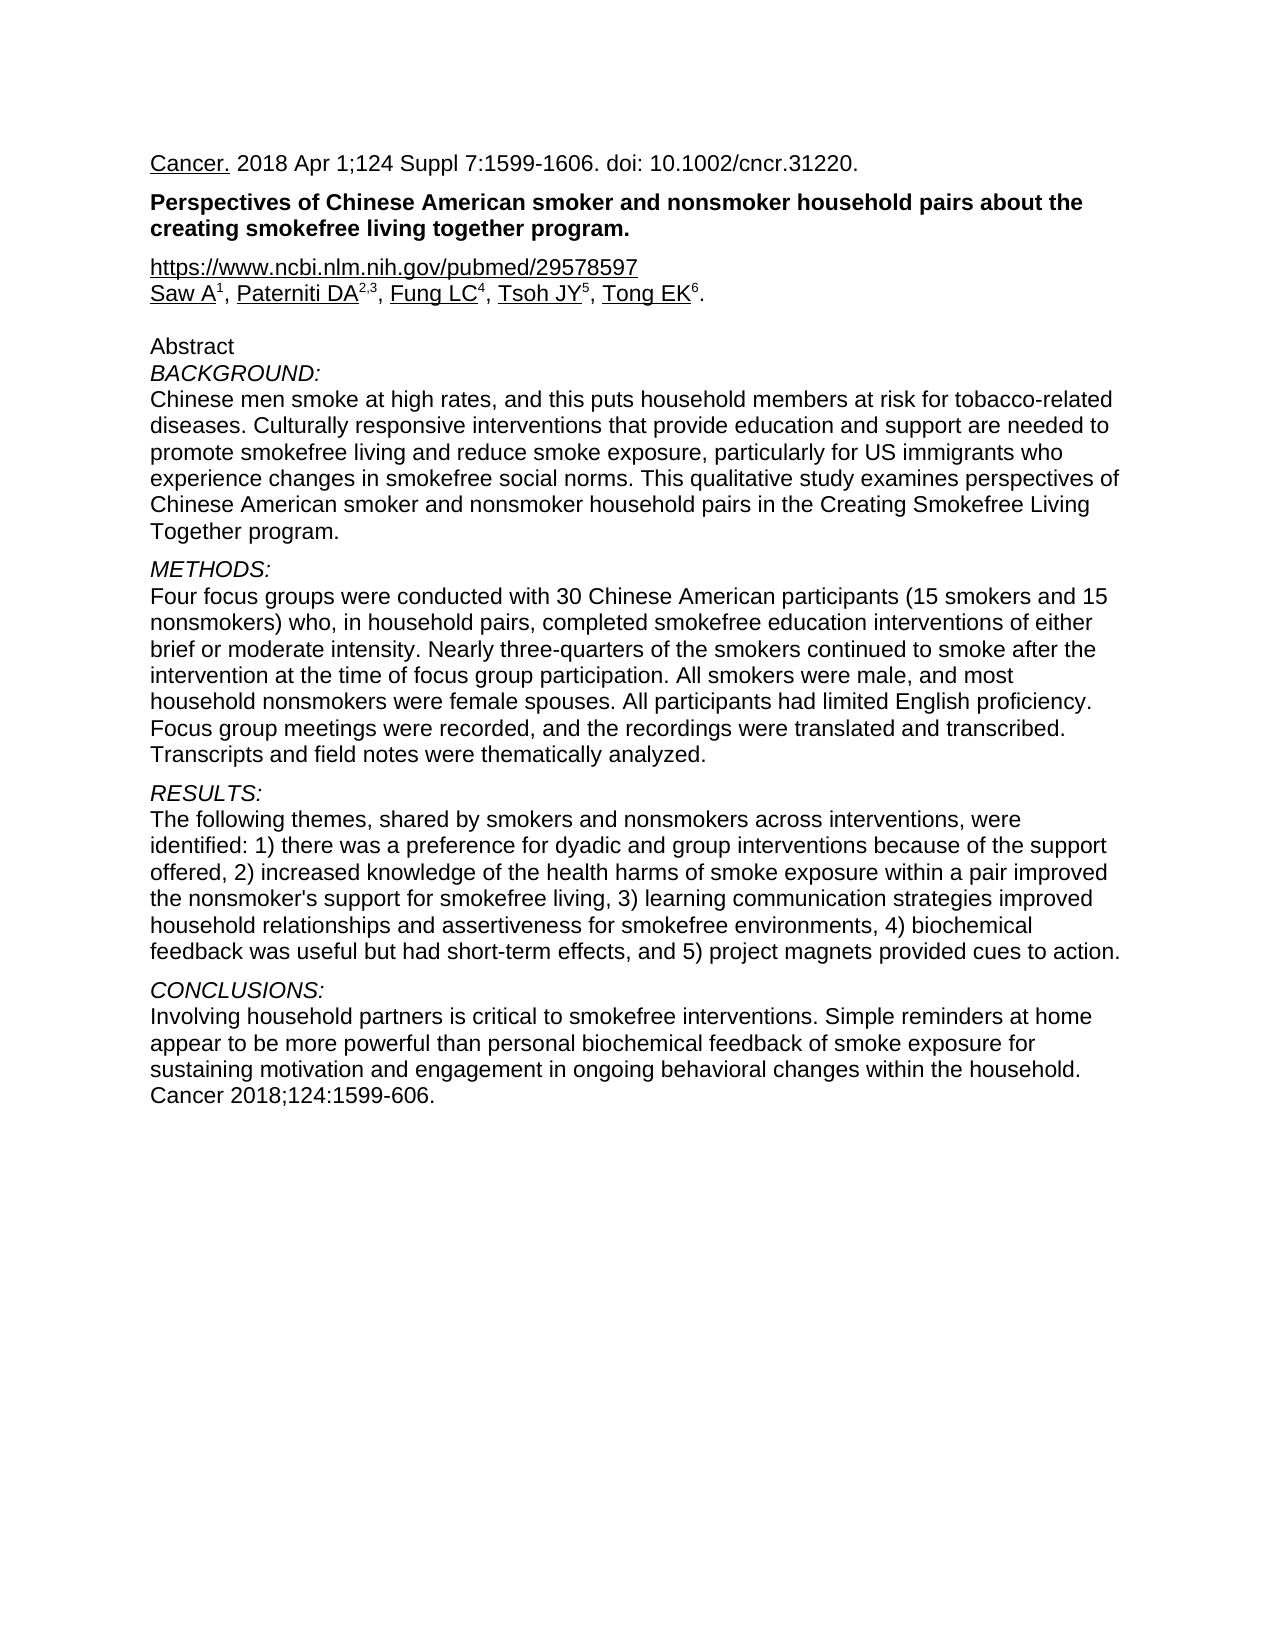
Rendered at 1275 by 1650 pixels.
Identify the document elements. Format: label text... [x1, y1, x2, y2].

subtitle RESULTS: [150, 780, 1119, 806]
subtitle CONCLUSIONS: [150, 977, 1119, 1003]
text Involving household partners is critical to smokefree interventions. Simple reminders at home appear to be more powerful than personal biochemical feedback of smoke exposure for sustaining motivation and engagement in ongoing behavioral changes within the household. Cancer 2018;124:1599-606. [150, 1003, 1125, 1108]
subtitle METHODS: [150, 556, 1119, 583]
text Four focus groups were conducted with 30 Chinese American participants (15 smokers and 15 nonsmokers) who, in household pairs, completed smokefree education interventions of either brief or moderate intensity. Nearly three-quarters of the smokers continued to smoke after the intervention at the time of focus group participation. All smokers were male, and most household nonsmokers were female spouses. All participants had limited English proficiency. Focus group meetings were recorded, and the recordings were translated and transcribed. Transcripts and field notes were thematically analyzed. [150, 583, 1125, 767]
text Chinese men smoke at high rates, and this puts household members at risk for tobacco-related diseases. Culturally responsive interventions that provide education and support are needed to promote smokefree living and reduce smoke exposure, particularly for US immigrants who experience changes in smokefree social norms. This qualitative study examines perspectives of Chinese American smoker and nonsmoker household pairs in the Creating Smokefree Living Together program. [150, 386, 1125, 544]
text The following themes, shared by smokers and nonsmokers across interventions, were identified: 1) there was a preference for dyadic and group interventions because of the support offered, 2) increased knowledge of the health harms of smoke exposure within a pair improved the nonsmoker's support for smokefree living, 3) learning communication strategies improved household relationships and assertiveness for smokefree environments, 4) biochemical feedback was useful but had short-term effects, and 5) project magnets provided cues to action. [150, 806, 1125, 964]
text Cancer. 2018 Apr 1;124 Suppl 7:1599-1606. doi: 10.1002/cncr.31220. [150, 150, 1125, 176]
subtitle Perspectives of Chinese American smoker and nonsmoker household pairs about the creating smokefree living together program. [150, 189, 1125, 242]
subtitle Abstract [150, 333, 1125, 359]
text https://www.ncbi.nlm.nih.gov/pubmed/29578597 [150, 254, 1125, 280]
text Saw A1, Paterniti DA2,3, Fung LC4, Tsoh JY5, Tong EK6. [150, 280, 1125, 307]
subtitle BACKGROUND: [150, 359, 1119, 386]
